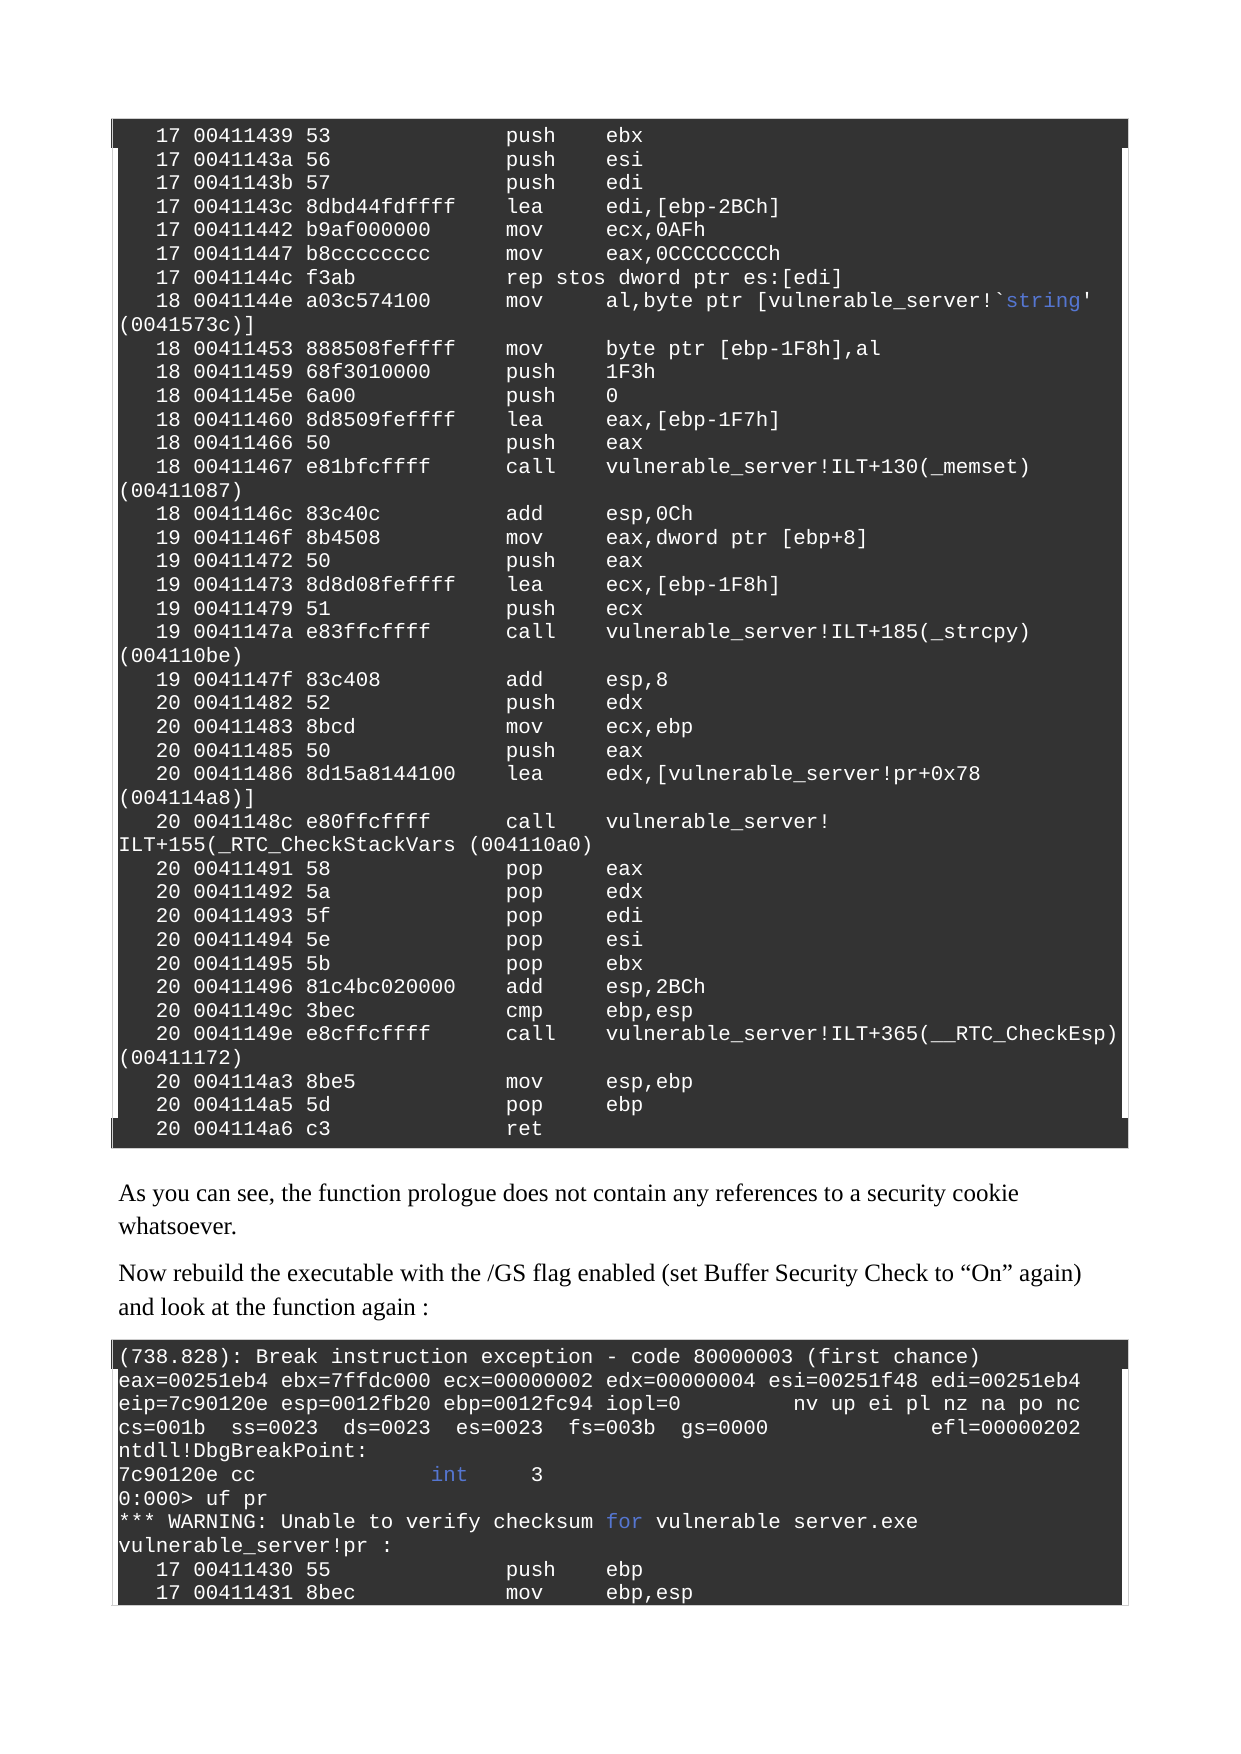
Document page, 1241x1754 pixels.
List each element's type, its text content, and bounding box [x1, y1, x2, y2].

text 17 00411430 55 push ebp [118, 1559, 1122, 1582]
text eax=00251eb4 ebx=7ffdc000 ecx=00000002 edx=00000004 esi=00251f48 edi=00251eb4 [118, 1369, 1122, 1393]
text 20 00411495 5b pop ebx [118, 952, 1122, 976]
text 20 00411486 8d15a8144100 lea edx,[vulnerable_server!pr+0x78 (004114a8)] [118, 763, 1122, 811]
text 19 00411473 8d8d08feffff lea ecx,[ebp-1F8h] [118, 574, 1122, 598]
text 18 0041144e a03c574100 mov al,byte ptr [vulnerable_server!`string' (0041573c)] [118, 290, 1122, 338]
text 0:000> uf pr [118, 1488, 1122, 1511]
text 20 00411483 8bcd mov ecx,ebp [118, 716, 1122, 740]
text 20 00411496 81c4bc020000 add esp,2BCh [118, 976, 1122, 1000]
text 20 004114a5 5d pop ebp [118, 1094, 1122, 1111]
text 17 00411431 8bec mov ebp,esp [118, 1582, 1122, 1605]
text 18 0041145e 6a00 push 0 [118, 385, 1122, 409]
text 20 00411485 50 push eax [118, 740, 1122, 763]
text 17 00411442 b9af000000 mov ecx,0AFh [118, 219, 1122, 243]
text 17 0041143b 57 push edi [118, 172, 1122, 196]
text 20 00411492 5a pop edx [118, 882, 1122, 905]
text 20 004114a3 8be5 mov esp,ebp [118, 1071, 1122, 1094]
text 19 0041147a e83ffcffff call vulnerable_server!ILT+185(_strcpy) (004110be) [118, 621, 1122, 669]
text 19 00411472 50 push eax [118, 551, 1122, 574]
text 20 00411491 58 pop eax [118, 858, 1122, 882]
text 19 0041147f 83c408 add esp,8 [118, 669, 1122, 692]
text 20 0041149e e8cffcffff call vulnerable_server!ILT+365(__RTC_CheckEsp) (00411172) [118, 1023, 1122, 1071]
text 19 00411479 51 push ecx [118, 598, 1122, 621]
text ntdll!DbgBreakPoint: [118, 1441, 1122, 1464]
text 20 00411493 5f pop edi [118, 905, 1122, 929]
text (738.828): Break instruction exception - code 80000003 (first chance) [113, 1340, 1128, 1369]
text 17 00411447 b8cccccccc mov eax,0CCCCCCCCh [118, 243, 1122, 267]
text As you can see, the function prologue does not contain any references to a security cookie whatsoever. [118, 1178, 1122, 1240]
text 17 0041143a 56 push esi [118, 148, 1122, 172]
text *** WARNING: Unable to verify checksum for vulnerable server.exe [118, 1511, 1122, 1535]
text 18 0041146c 83c40c add esp,0Ch [118, 503, 1122, 527]
text 18 00411459 68f3010000 push 1F3h [118, 361, 1122, 385]
text 18 00411460 8d8509feffff lea eax,[ebp-1F7h] [118, 409, 1122, 432]
text 20 0041149c 3bec cmp ebp,esp [118, 1000, 1122, 1023]
text Now rebuild the executable with the /GS flag enabled (set Buffer Security Check to “On” again) and look at the function again : [118, 1258, 1122, 1320]
text 7c90120e cc int 3 [118, 1464, 1122, 1488]
text eip=7c90120e esp=0012fb20 ebp=0012fc94 iopl=0 nv up ei pl nz na po nc [118, 1393, 1122, 1417]
text 18 00411466 50 push eax [118, 432, 1122, 456]
text vulnerable_server!pr : [118, 1535, 1122, 1559]
text 19 0041146f 8b4508 mov eax,dword ptr [ebp+8] [118, 527, 1122, 551]
text 18 00411453 888508feffff mov byte ptr [ebp-1F8h],al [118, 338, 1122, 361]
text 17 00411439 53 push ebx [113, 119, 1128, 148]
text 20 00411482 52 push edx [118, 692, 1122, 716]
text 20 004114a6 c3 ret [113, 1111, 1128, 1148]
text cs=001b ss=0023 ds=0023 es=0023 fs=003b gs=0000 efl=00000202 [118, 1417, 1122, 1441]
text 20 0041148c e80ffcffff call vulnerable_server!ILT+155(_RTC_CheckStackVars (004110a0) [118, 811, 1122, 858]
text 17 0041144c f3ab rep stos dword ptr es:[edi] [118, 267, 1122, 290]
text 17 0041143c 8dbd44fdffff lea edi,[ebp-2BCh] [118, 196, 1122, 219]
text 20 00411494 5e pop esi [118, 929, 1122, 952]
text 18 00411467 e81bfcffff call vulnerable_server!ILT+130(_memset) (00411087) [118, 456, 1122, 503]
